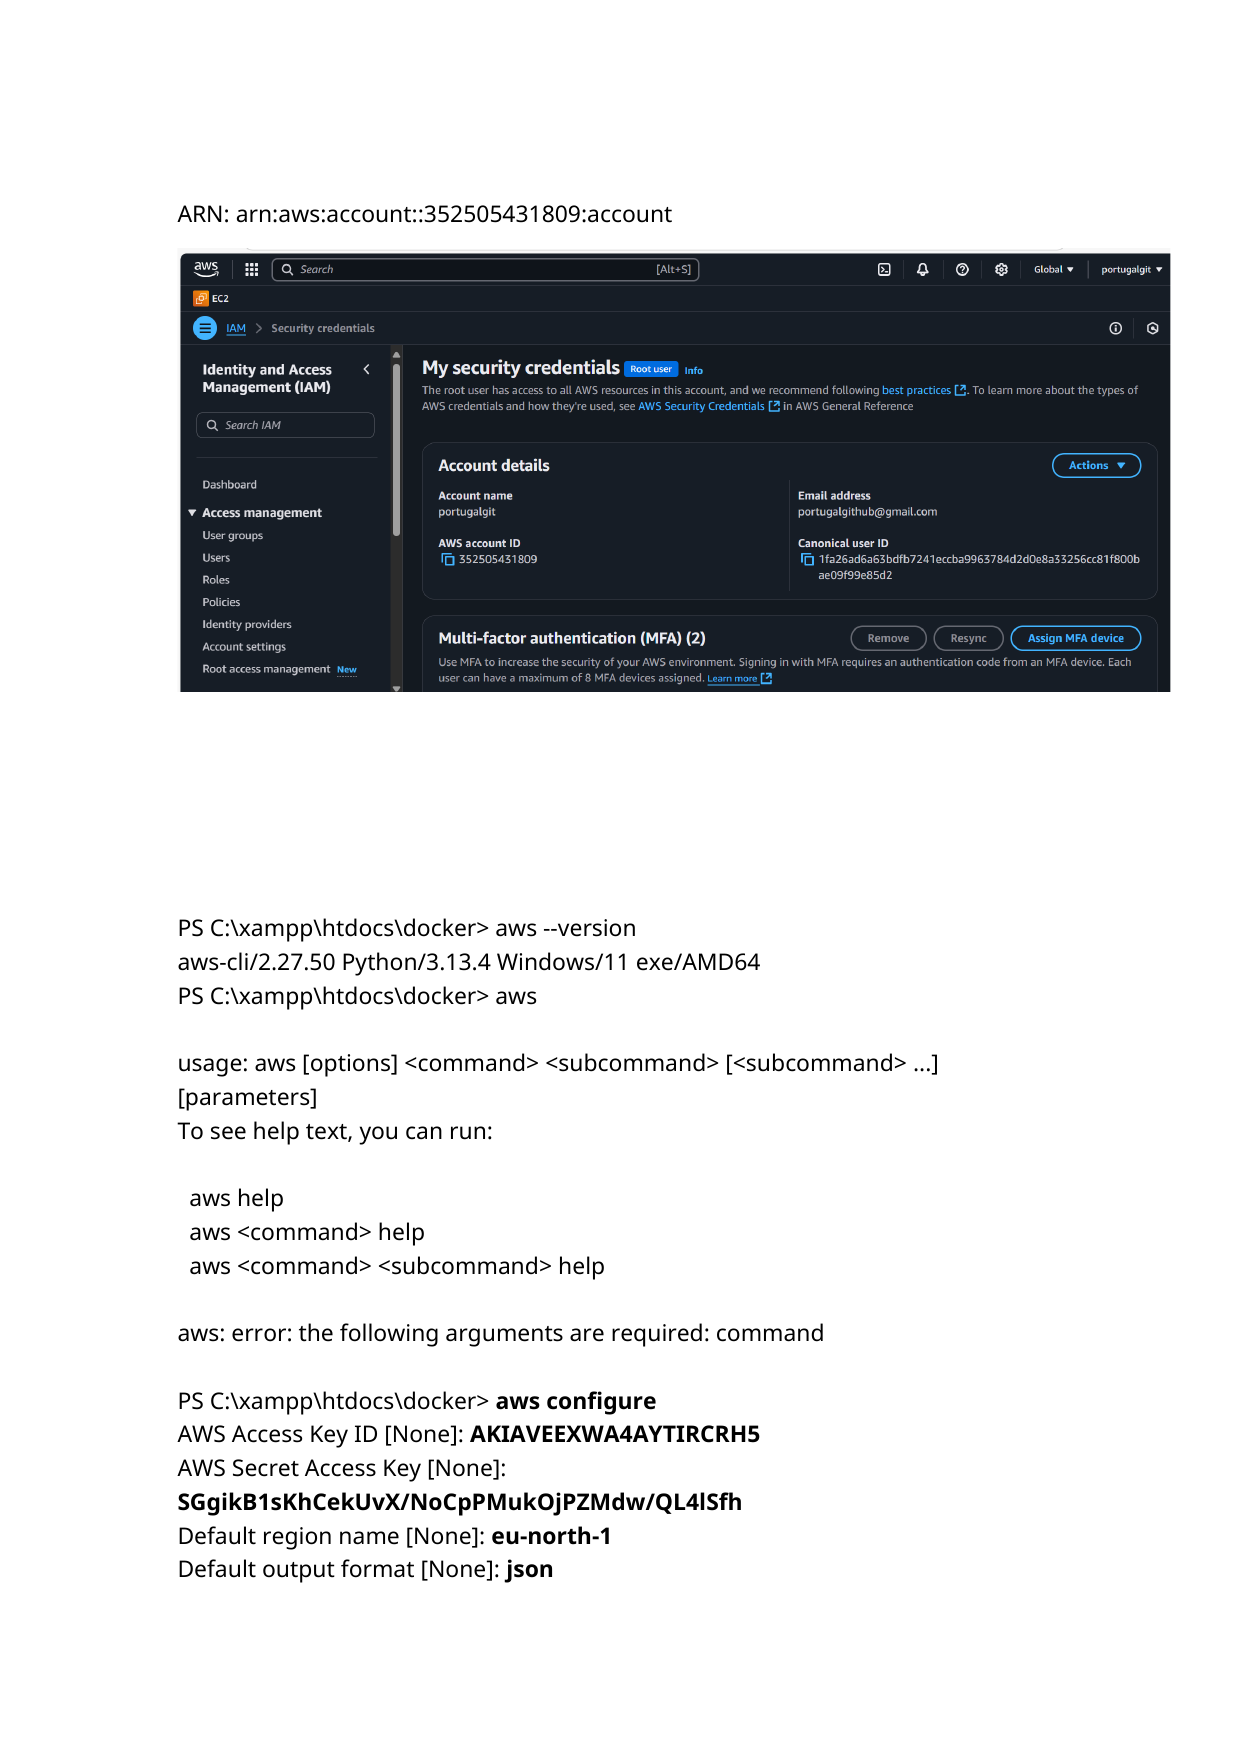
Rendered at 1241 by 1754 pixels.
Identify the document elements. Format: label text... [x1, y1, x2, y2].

text aws <command> help [177, 1216, 1063, 1247]
text PS C:\xampp\htdocs\docker> aws [177, 979, 1063, 1011]
text To see help text, you can run: [177, 1114, 1063, 1146]
text PS C:\xampp\htdocs\docker> aws --version [177, 912, 1063, 943]
text aws <command> <subcommand> help [177, 1249, 1063, 1281]
text aws: error: the following arguments are required: command [177, 1317, 1063, 1348]
picture [177, 248, 1171, 692]
text AWS Access Key ID [None]: AKIAVEEXWA4AYTIRCRH5 [177, 1418, 1063, 1449]
text aws help [177, 1182, 1063, 1213]
text ARN: arn:aws:account::352505431809:account [177, 198, 1063, 229]
text PS C:\xampp\htdocs\docker> aws configure [177, 1384, 1063, 1416]
text AWS Secret Access Key [None]: SGgikB1sKhCekUvX/NoCpPMukOjPZMdw/QL4lSfh [177, 1452, 1063, 1517]
text Default region name [None]: eu-north-1 [177, 1519, 1063, 1551]
text Default output format [None]: json [177, 1553, 1063, 1584]
text aws-cli/2.27.50 Python/3.13.4 Windows/11 exe/AMD64 [177, 946, 1063, 977]
text usage: aws [options] <command> <subcommand> [<subcommand> ...] [parameters] [177, 1047, 1063, 1112]
